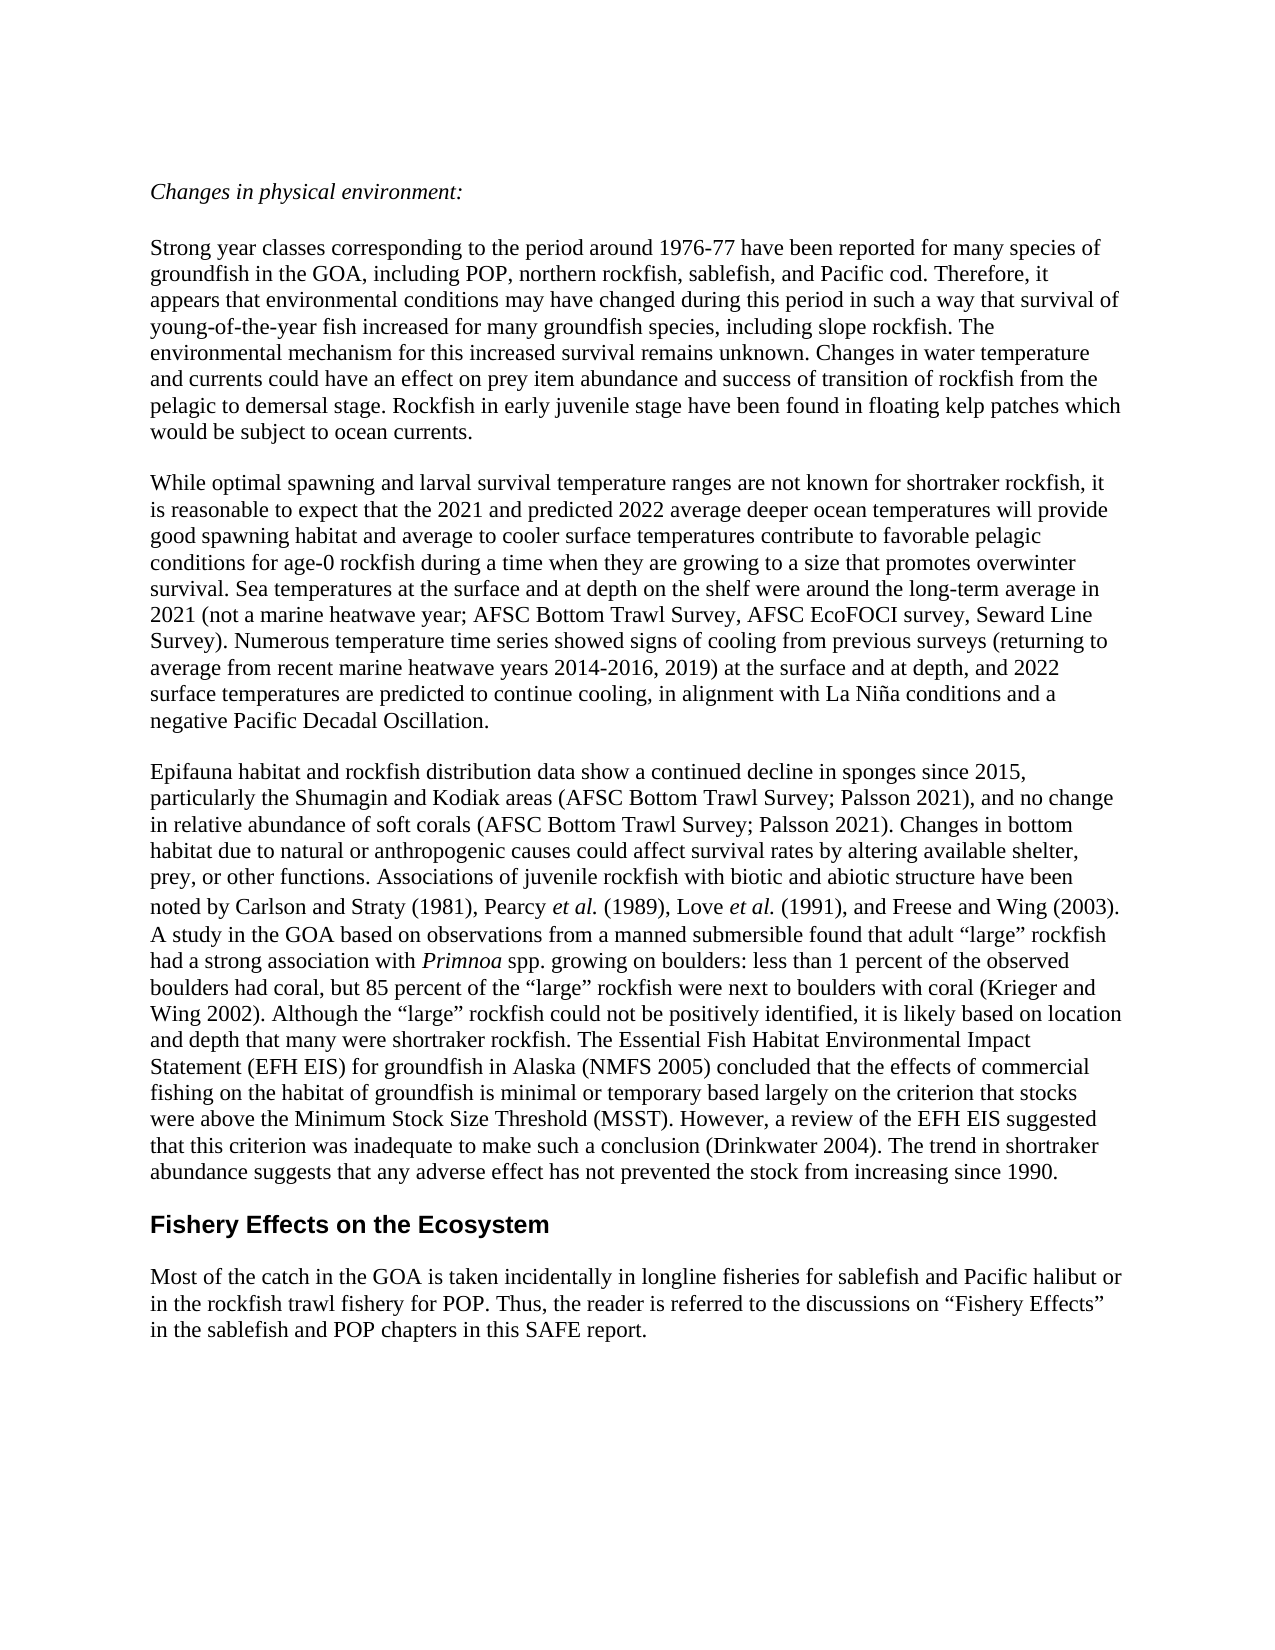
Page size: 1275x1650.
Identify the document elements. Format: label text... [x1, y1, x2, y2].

text While optimal spawning and larval survival temperature ranges are not known for shortraker rockfish, it is reasonable to expect that the 2021 and predicted 2022 average deeper ocean temperatures will provide good spawning habitat and average to cooler surface temperatures contribute to favorable pelagic conditions for age-0 rockfish during a time when they are growing to a size that promotes overwinter survival. Sea temperatures at the surface and at depth on the shelf were around the long-term average in 2021 (not a marine heatwave year; AFSC Bottom Trawl Survey, AFSC EcoFOCI survey, Seward Line Survey). Numerous temperature time series showed signs of cooling from previous surveys (returning to average from recent marine heatwave years 2014-2016, 2019) at the surface and at depth, and 2022 surface temperatures are predicted to continue cooling, in alignment with La Niña conditions and a negative Pacific Decadal Oscillation. [150, 469, 1125, 733]
text Strong year classes corresponding to the period around 1976-77 have been reported for many species of groundfish in the GOA, including POP, northern rockfish, sablefish, and Pacific cod. Therefore, it appears that environmental conditions may have changed during this period in such a way that survival of young-of-the-year fish increased for many groundfish species, including slope rockfish. The environmental mechanism for this increased survival remains unknown. Changes in water temperature and currents could have an effect on prey item abundance and success of transition of rockfish from the pelagic to demersal stage. Rockfish in early juvenile stage have been found in floating kelp patches which would be subject to ocean currents. [150, 234, 1125, 444]
subtitle Changes in physical environment: [150, 178, 1125, 205]
text Most of the catch in the GOA is taken incidentally in longline fisheries for sablefish and Pacific halibut or in the rockfish trawl fishery for POP. Thus, the reader is referred to the discussions on “Fishery Effects” in the sablefish and POP chapters in this SAFE report. [150, 1263, 1125, 1342]
subtitle Fishery Effects on the Ecosystem [150, 1209, 1125, 1238]
